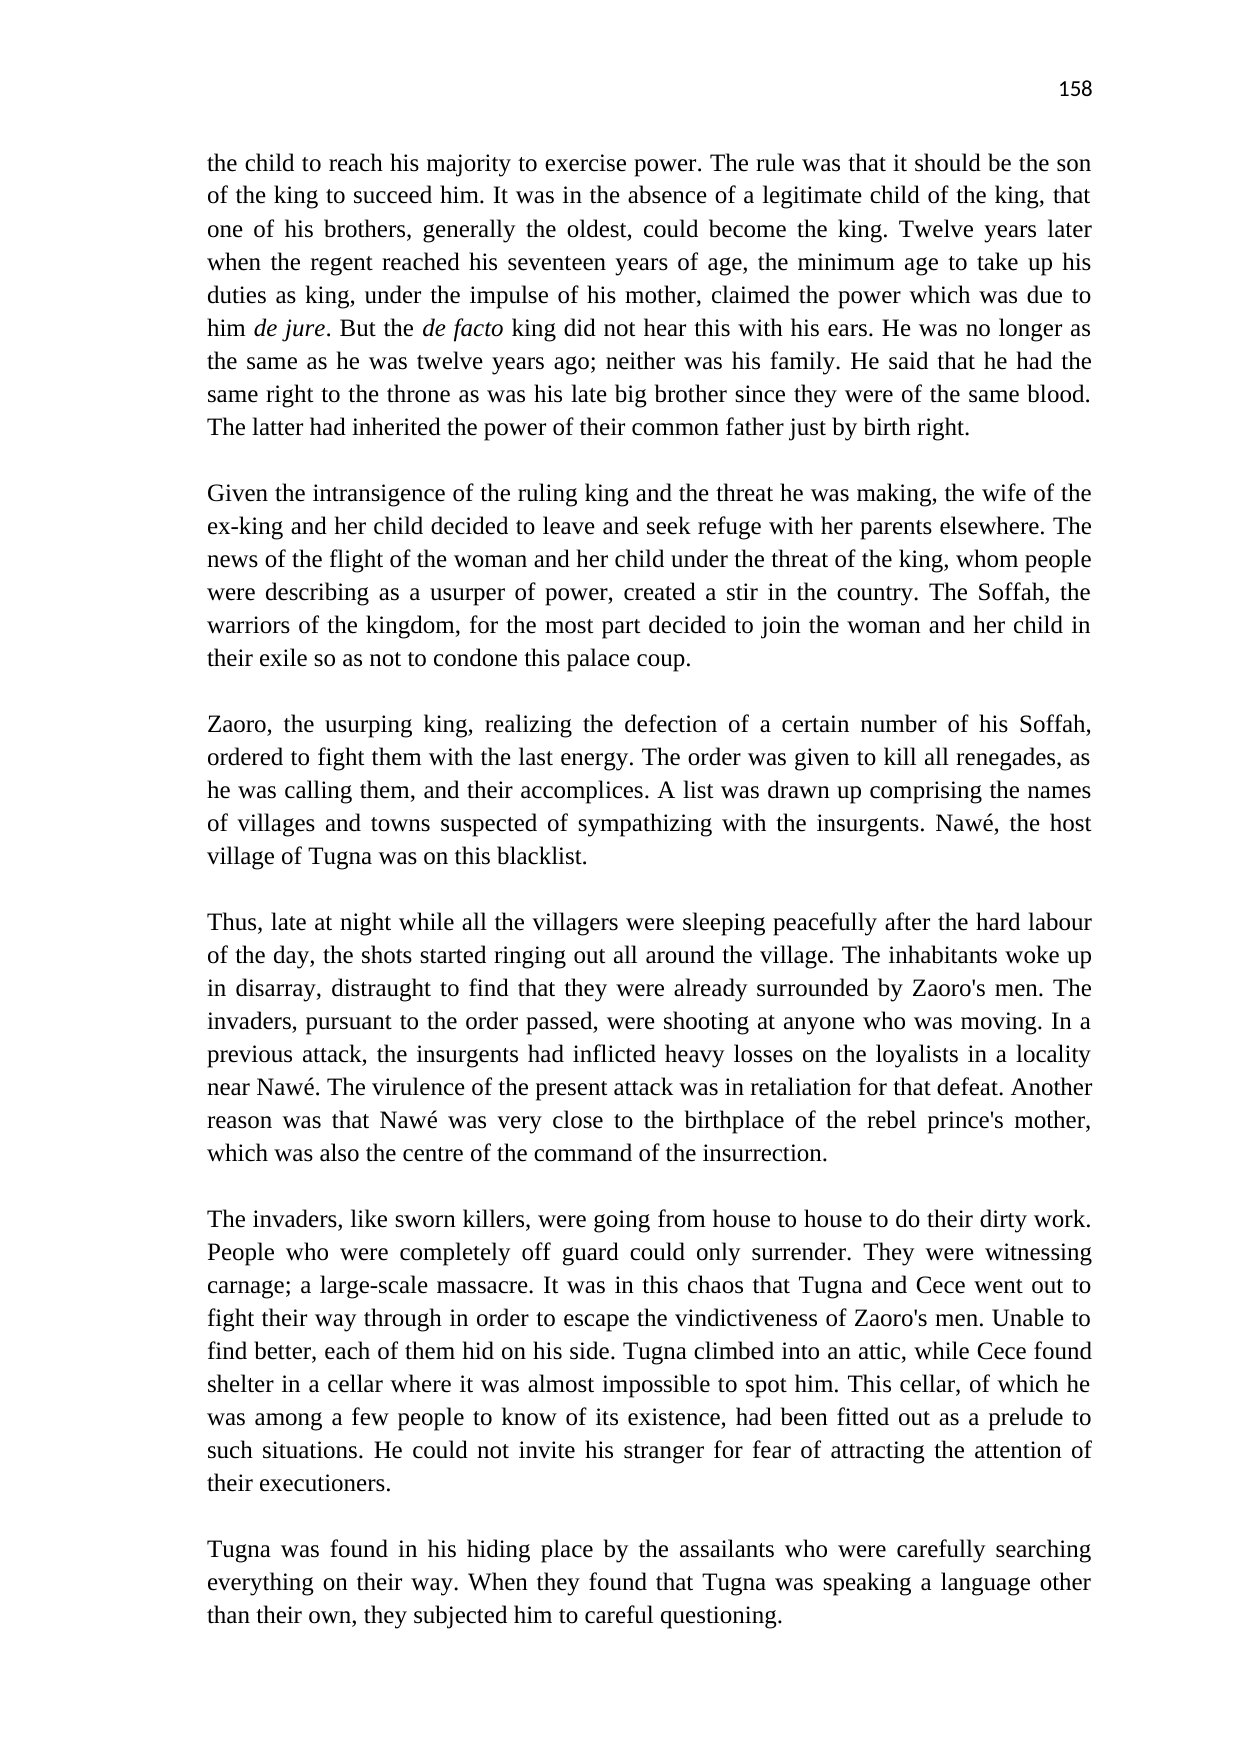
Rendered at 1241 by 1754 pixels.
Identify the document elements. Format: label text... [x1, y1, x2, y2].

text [207, 148, 1093, 441]
text The invaders, like sworn killers, were going from house to house to do their dirty work. People who were completely off guard could only surrender. They were witnessing carnage; a large-scale massacre. It was in this chaos that Tugna and Cece went out to fight their way through in order to escape the vindictiveness of Zaoro's men. Unable to find better, each of them hid on his side. Tugna climbed into an attic, while Cece found shelter in a cellar where it was almost impossible to spot him. This cellar, of which he was among a few people to know of its existence, had been fitted out as a prelude to such situations. He could not invite his stranger for fear of attracting the attention of their executioners. [207, 1204, 1093, 1497]
text Given the intransigence of the ruling king and the threat he was making, the wife of the ex-king and her child decided to leave and seek refuge with her parents elsewhere. The news of the flight of the woman and her child under the threat of the king, whom people were describing as a usurper of power, created a stir in the country. The Soffah, the warriors of the kingdom, for the most part decided to join the woman and her child in their exile so as not to condone this palace coup. [207, 478, 1093, 672]
text Thus, late at night while all the villagers were sleeping peacefully after the hard labour of the day, the shots started ringing out all around the village. The inhabitants woke up in disarray, distraught to find that they were already surrounded by Zaoro's men. The invaders, pursuant to the order passed, were shooting at anyone who was moving. In a previous attack, the insurgents had inflicted heavy losses on the loyalists in a locality near Nawé. The virulence of the present attack was in retaliation for that defeat. Another reason was that Nawé was very close to the birthplace of the rebel prince's mother, which was also the centre of the command of the insurrection. [207, 907, 1093, 1167]
text Zaoro, the usurping king, realizing the defection of a certain number of his Soffah, ordered to fight them with the last energy. The order was given to kill all renegades, as he was calling them, and their accomplices. A list was drawn up comprising the names of villages and towns suspected of sympathizing with the insurgents. Nawé, the host village of Tugna was on this blacklist. [207, 709, 1093, 870]
text Tugna was found in his hiding place by the assailants who were carefully searching everything on their way. When they found that Tugna was speaking a language other than their own, they subjected him to careful questioning. [207, 1534, 1093, 1629]
